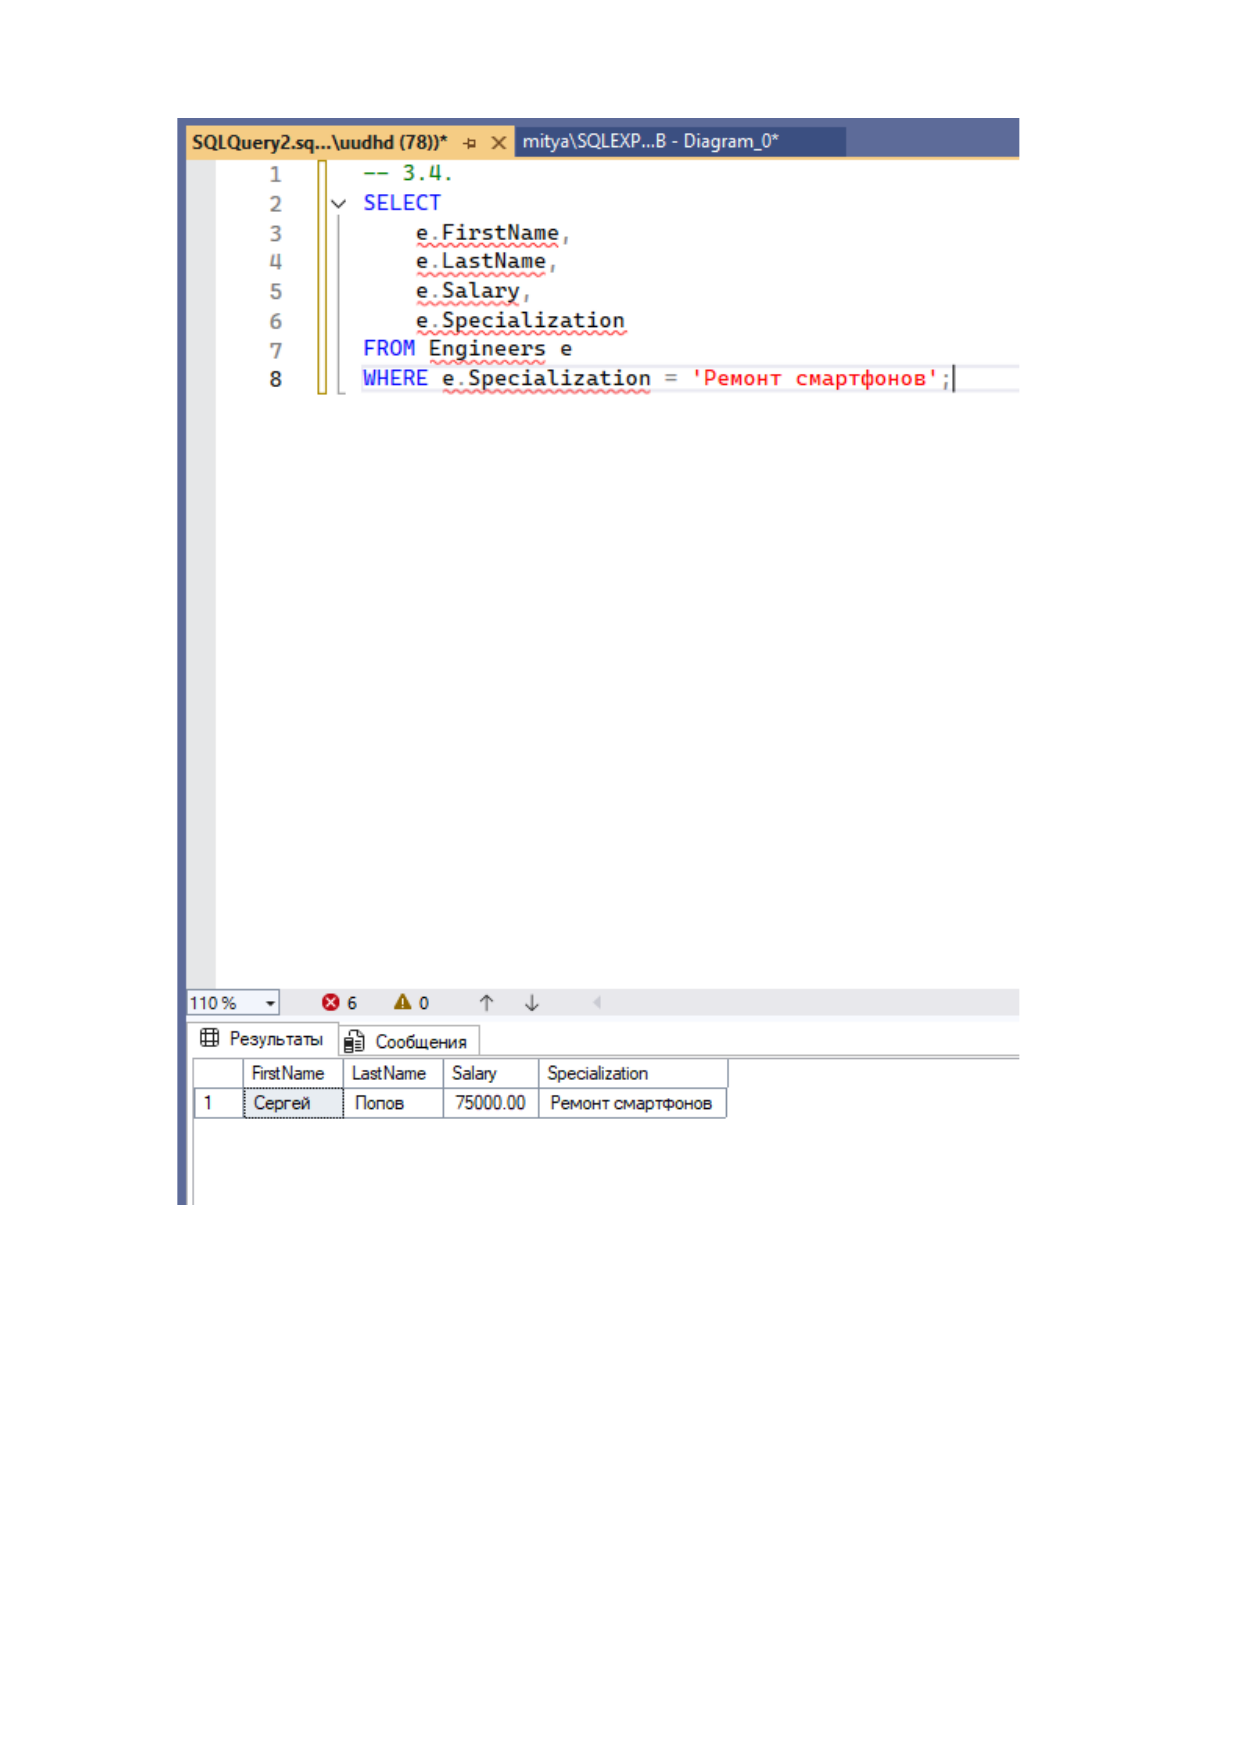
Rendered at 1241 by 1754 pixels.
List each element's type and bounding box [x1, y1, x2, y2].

picture [177, 118, 1020, 1205]
